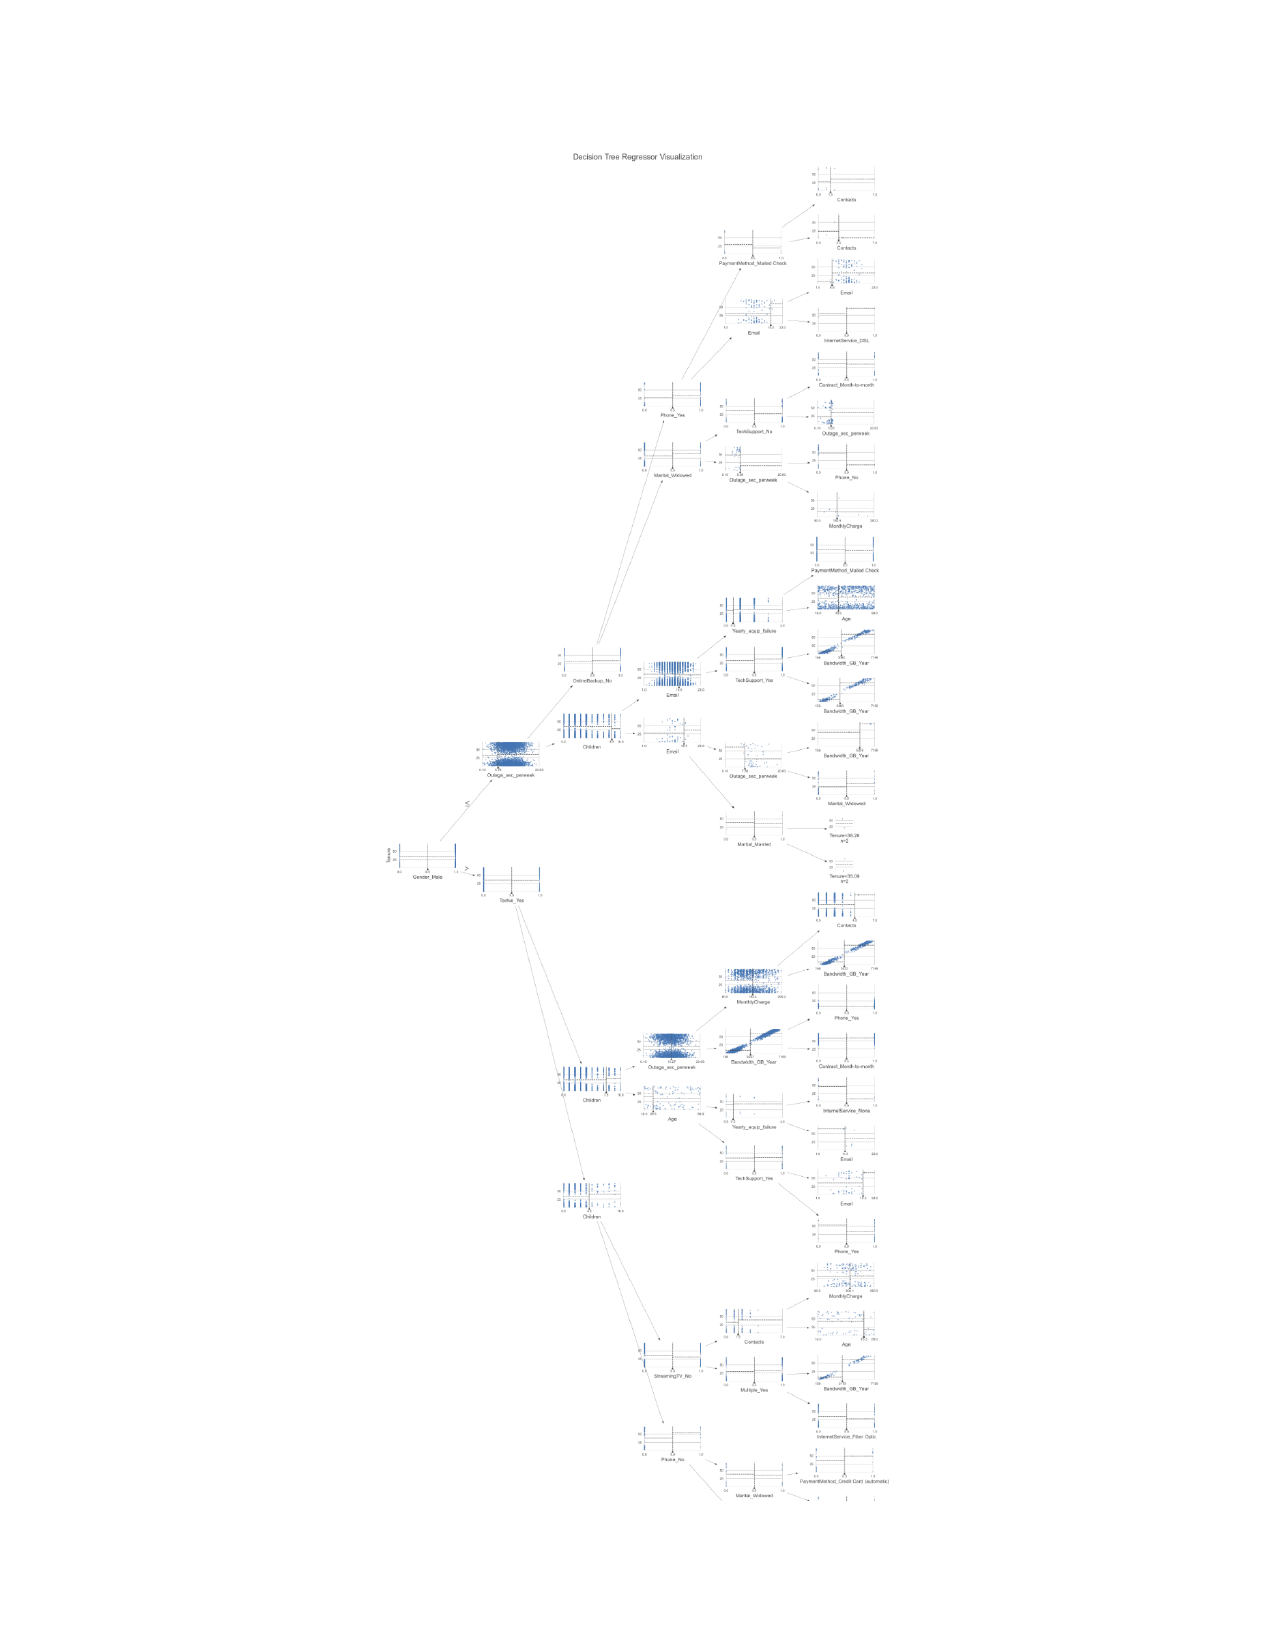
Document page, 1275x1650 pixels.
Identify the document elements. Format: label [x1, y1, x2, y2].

picture [382, 150, 893, 1501]
